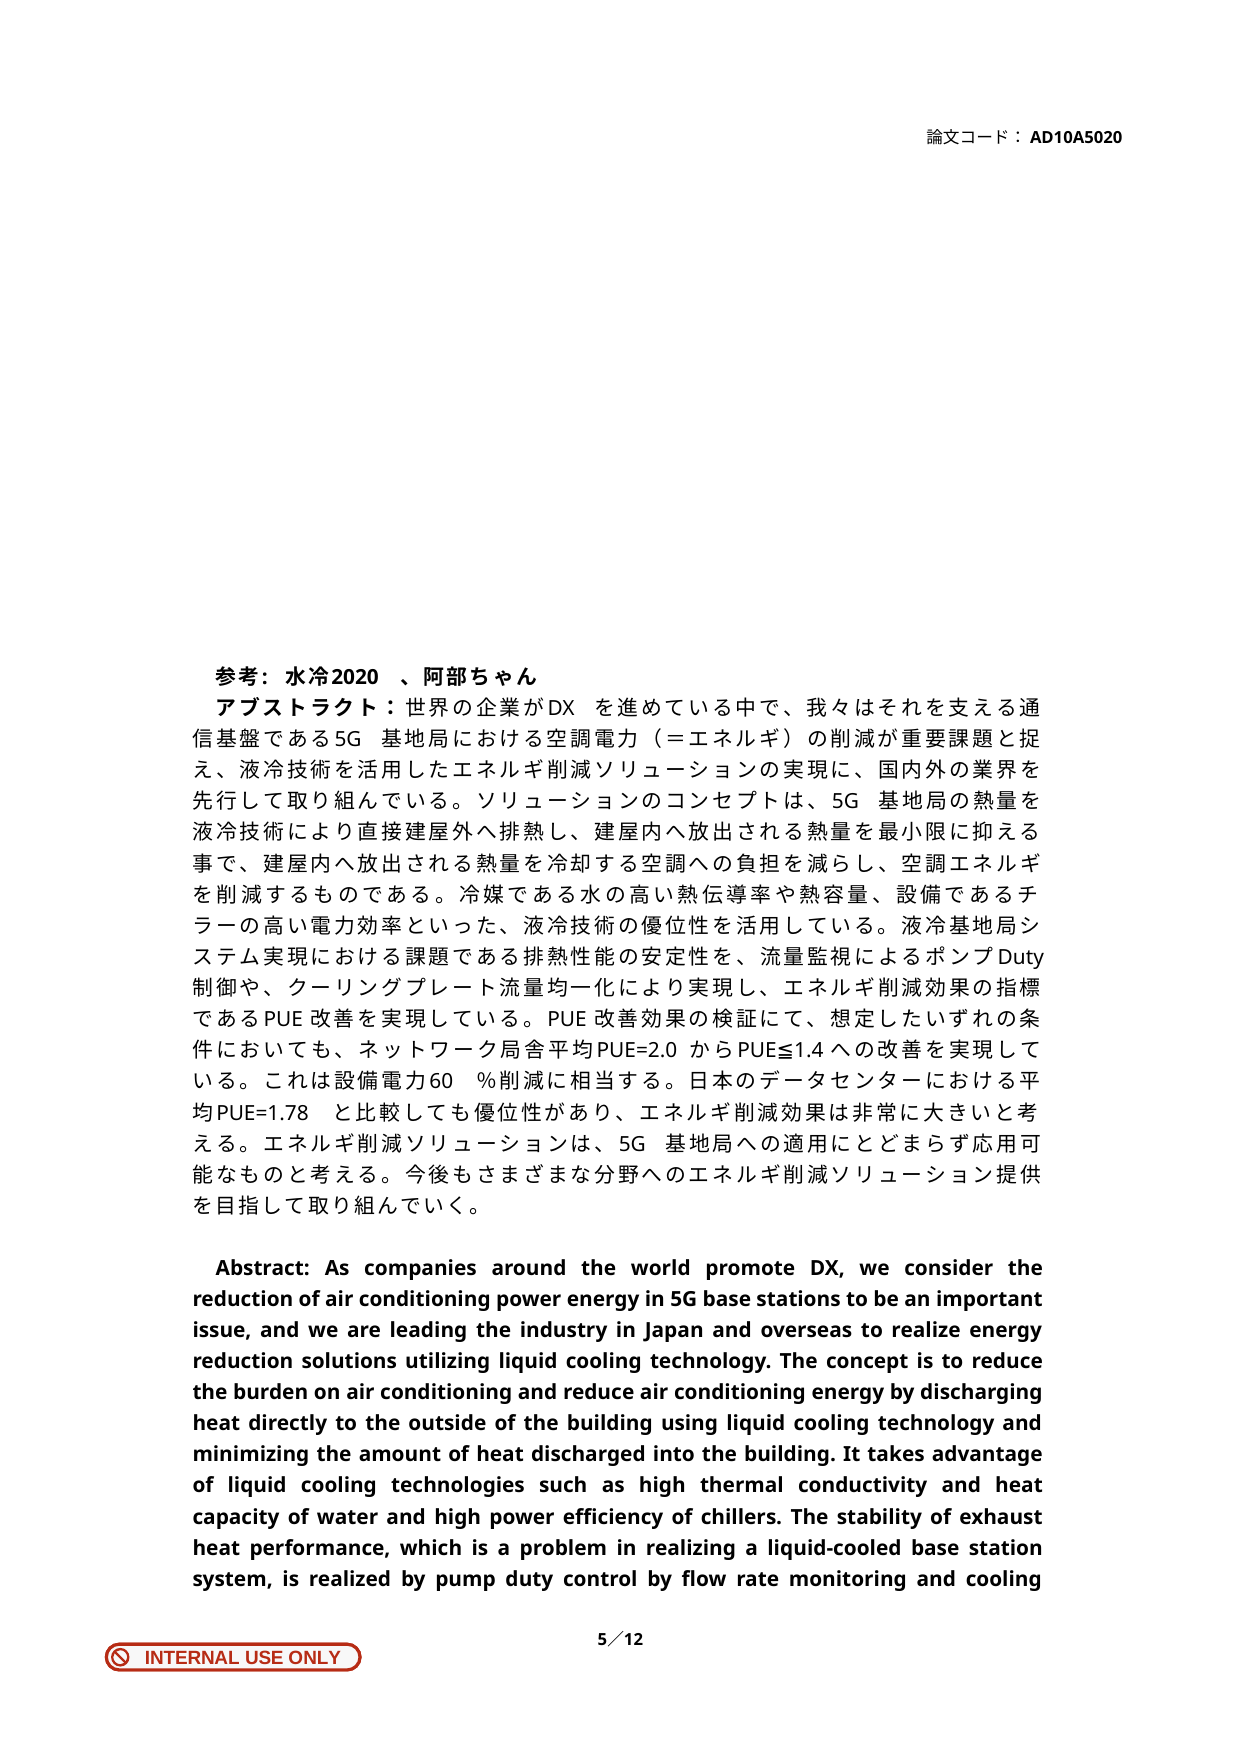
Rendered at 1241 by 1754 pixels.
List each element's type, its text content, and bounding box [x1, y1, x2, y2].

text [180, 1251, 1044, 1594]
text 参考: 水冷2020、阿部ちゃん [182, 659, 1044, 691]
text アブストラクト：世界の企業がDXを進めている中で、我々はそれを支える通信基盤である5G基地局における空調電力（＝エネルギ）の削減が重要課題と捉え、液冷技術を活用したエネルギ削減ソリューションの実現に、国内外の業界を先行して取り組んでいる。ソリューションのコンセプトは、5G基地局の熱量を液冷技術により直接建屋外へ排熱し、建屋内へ放出される熱量を最小限に抑える事で、建屋内へ放出される熱量を冷却する空調への負担を減らし、空調エネルギを削減するものである。冷媒である水の高い熱伝導率や熱容量、設備であるチラーの高い電力効率といった、液冷技術の優位性を活用している。液冷基地局システム実現における課題である排熱性能の安定性を、流量監視によるポンプDuty制御や、クーリングプレート流量均一化により実現し、エネルギ削減効果の指標であるPUE改善を実現している。PUE改善効果の検証にて、想定したいずれの条件においても、ネットワーク局舎平均PUE=2.0からPUE≦1.4への改善を実現している。これは設備電力60％削減に相当する。日本のデータセンターにおける平均PUE=1.78と比較しても優位性があり、エネルギ削減効果は非常に大きいと考える。エネルギ削減ソリューションは、5G基地局への適用にとどまらず応用可能なものと考える。今後もさまざまな分野へのエネルギ削減ソリューション提供を目指して取り組んでいく。 [182, 691, 1044, 1220]
